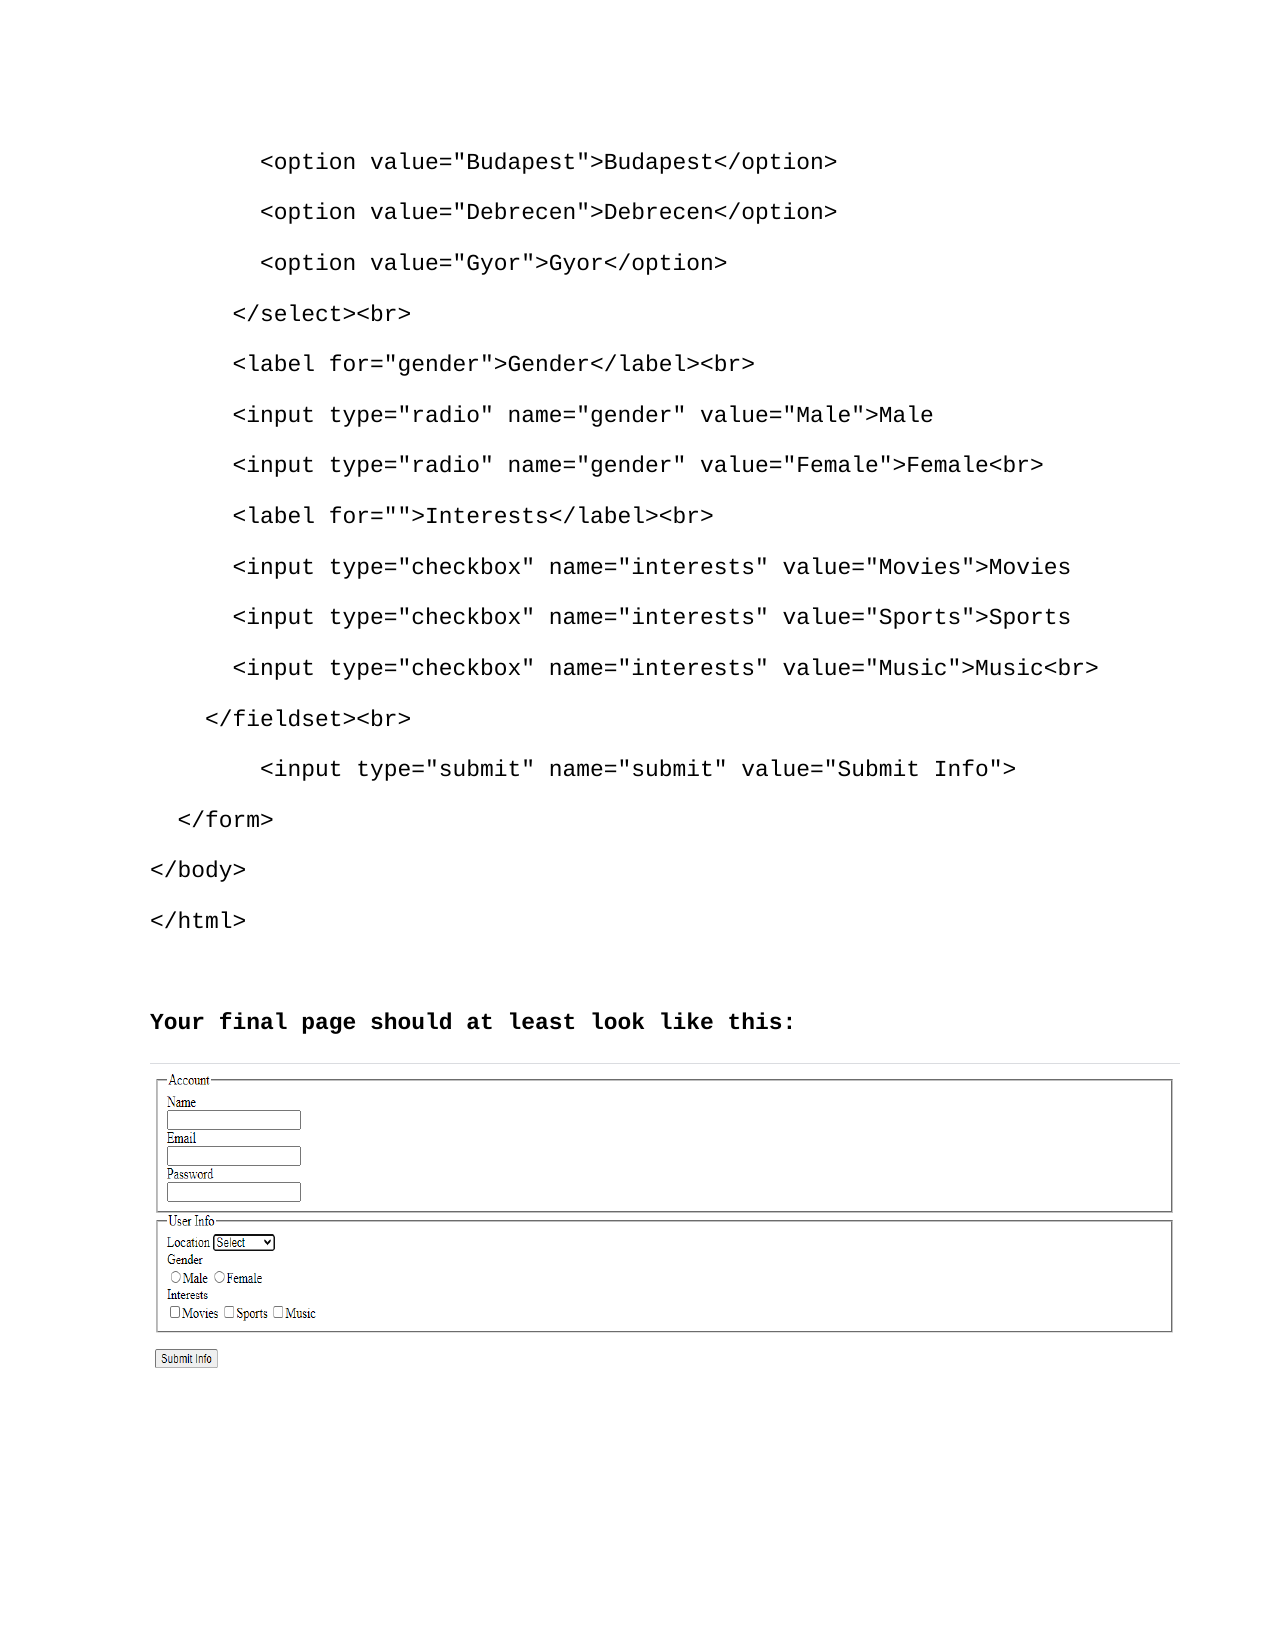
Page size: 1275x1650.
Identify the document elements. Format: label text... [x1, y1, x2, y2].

picture [150, 1061, 1180, 1391]
text <label for="gender">Gender</label><br> [150, 352, 1125, 378]
text <option value="Gyor">Gyor</option> [150, 251, 1125, 277]
text <input type="radio" name="gender" value="Male">Male [150, 403, 1125, 429]
text <option value="Budapest">Budapest</option> [150, 150, 1125, 176]
text <input type="radio" name="gender" value="Female">Female<br> [150, 454, 1125, 480]
text </html> [150, 909, 1125, 935]
text <input type="checkbox" name="interests" value="Movies">Movies [150, 555, 1125, 581]
text </body> [150, 859, 1125, 885]
text <input type="checkbox" name="interests" value="Sports">Sports [150, 606, 1125, 632]
text <label for="">Interests</label><br> [150, 504, 1125, 530]
text </form> [150, 808, 1125, 834]
text </fieldset><br> [150, 707, 1125, 733]
text Your final page should at least look like this: [150, 1011, 1125, 1037]
text </select><br> [150, 302, 1125, 328]
text <input type="submit" name="submit" value="Submit Info"> [150, 757, 1125, 783]
text <input type="checkbox" name="interests" value="Music">Music<br> [150, 656, 1125, 682]
text <option value="Debrecen">Debrecen</option> [150, 201, 1125, 227]
